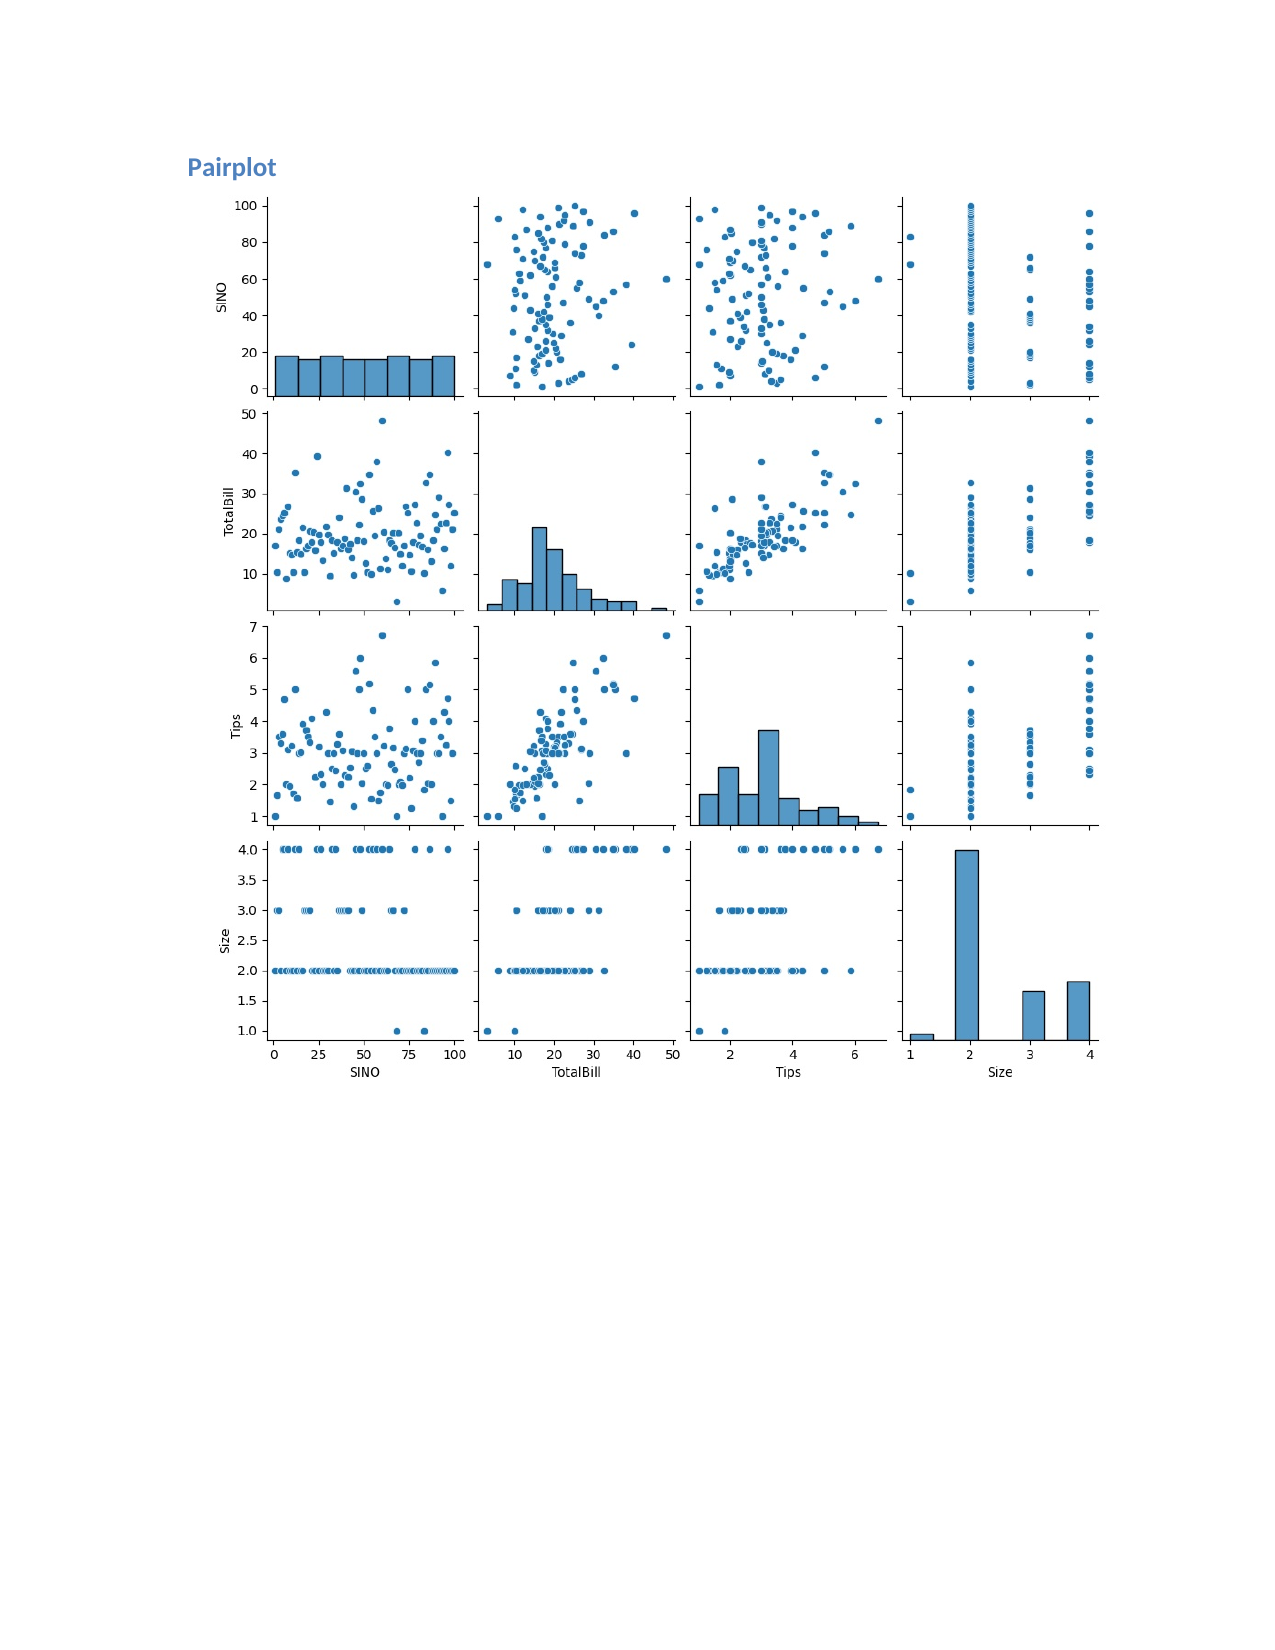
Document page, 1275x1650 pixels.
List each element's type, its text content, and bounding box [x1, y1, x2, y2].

picture [206, 187, 1107, 1088]
subtitle Pairplot [187, 150, 1087, 183]
